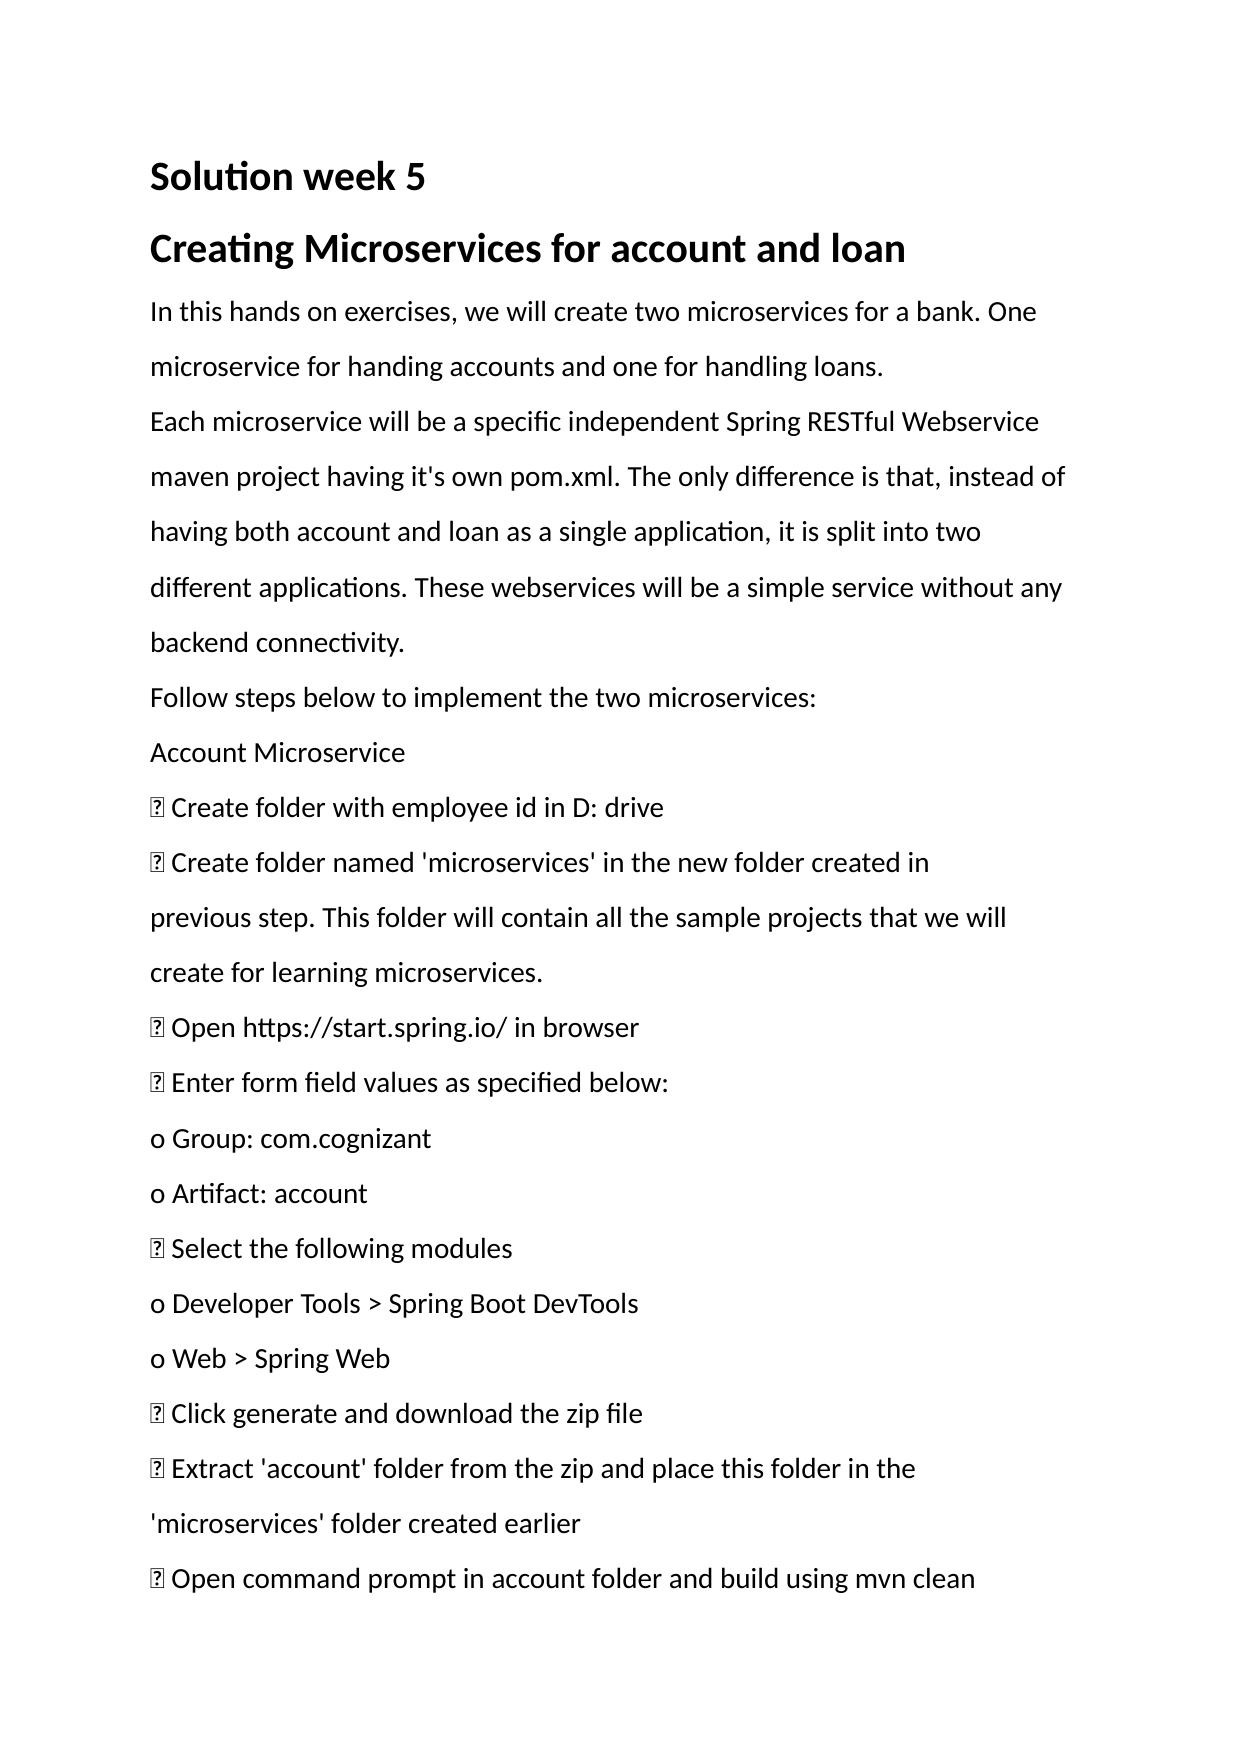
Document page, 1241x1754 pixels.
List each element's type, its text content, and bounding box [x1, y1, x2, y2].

text  Create folder with employee id in D: drive [150, 789, 1090, 825]
text 'microservices' folder created earlier [150, 1505, 1090, 1541]
text  Open https://start.spring.io/ in browser [150, 1009, 1090, 1045]
text  Enter form field values as specified below: [150, 1064, 1090, 1100]
text  Open command prompt in account folder and build using mvn clean [150, 1561, 1090, 1596]
text microservice for handing accounts and one for handling loans. [150, 348, 1090, 384]
text o Web > Spring Web [150, 1340, 1090, 1376]
text previous step. This folder will contain all the sample projects that we will [150, 899, 1090, 935]
text having both account and loan as a single application, it is split into two [150, 513, 1090, 549]
text  Click generate and download the zip file [150, 1395, 1090, 1431]
text backend connectivity. [150, 624, 1090, 659]
text  Select the following modules [150, 1230, 1090, 1266]
text In this hands on exercises, we will create two microservices for a bank. One [150, 293, 1090, 329]
text o Group: com.cognizant [150, 1120, 1090, 1155]
text  Extract 'account' folder from the zip and place this folder in the [150, 1450, 1090, 1486]
text maven project having it's own pom.xml. The only difference is that, instead of [150, 458, 1090, 494]
text o Developer Tools > Spring Boot DevTools [150, 1285, 1090, 1321]
text  Create folder named 'microservices' in the new folder created in [150, 844, 1090, 880]
text o Artifact: account [150, 1175, 1090, 1210]
text Account Microservice [150, 734, 1090, 769]
text Follow steps below to implement the two microservices: [150, 679, 1090, 714]
text create for learning microservices. [150, 954, 1090, 990]
text Creating Microservices for account and loan [150, 222, 1090, 272]
text Solution week 5 [150, 150, 1090, 201]
text different applications. These webservices will be a simple service without any [150, 569, 1090, 604]
text Each microservice will be a specific independent Spring RESTful Webservice [150, 403, 1090, 439]
